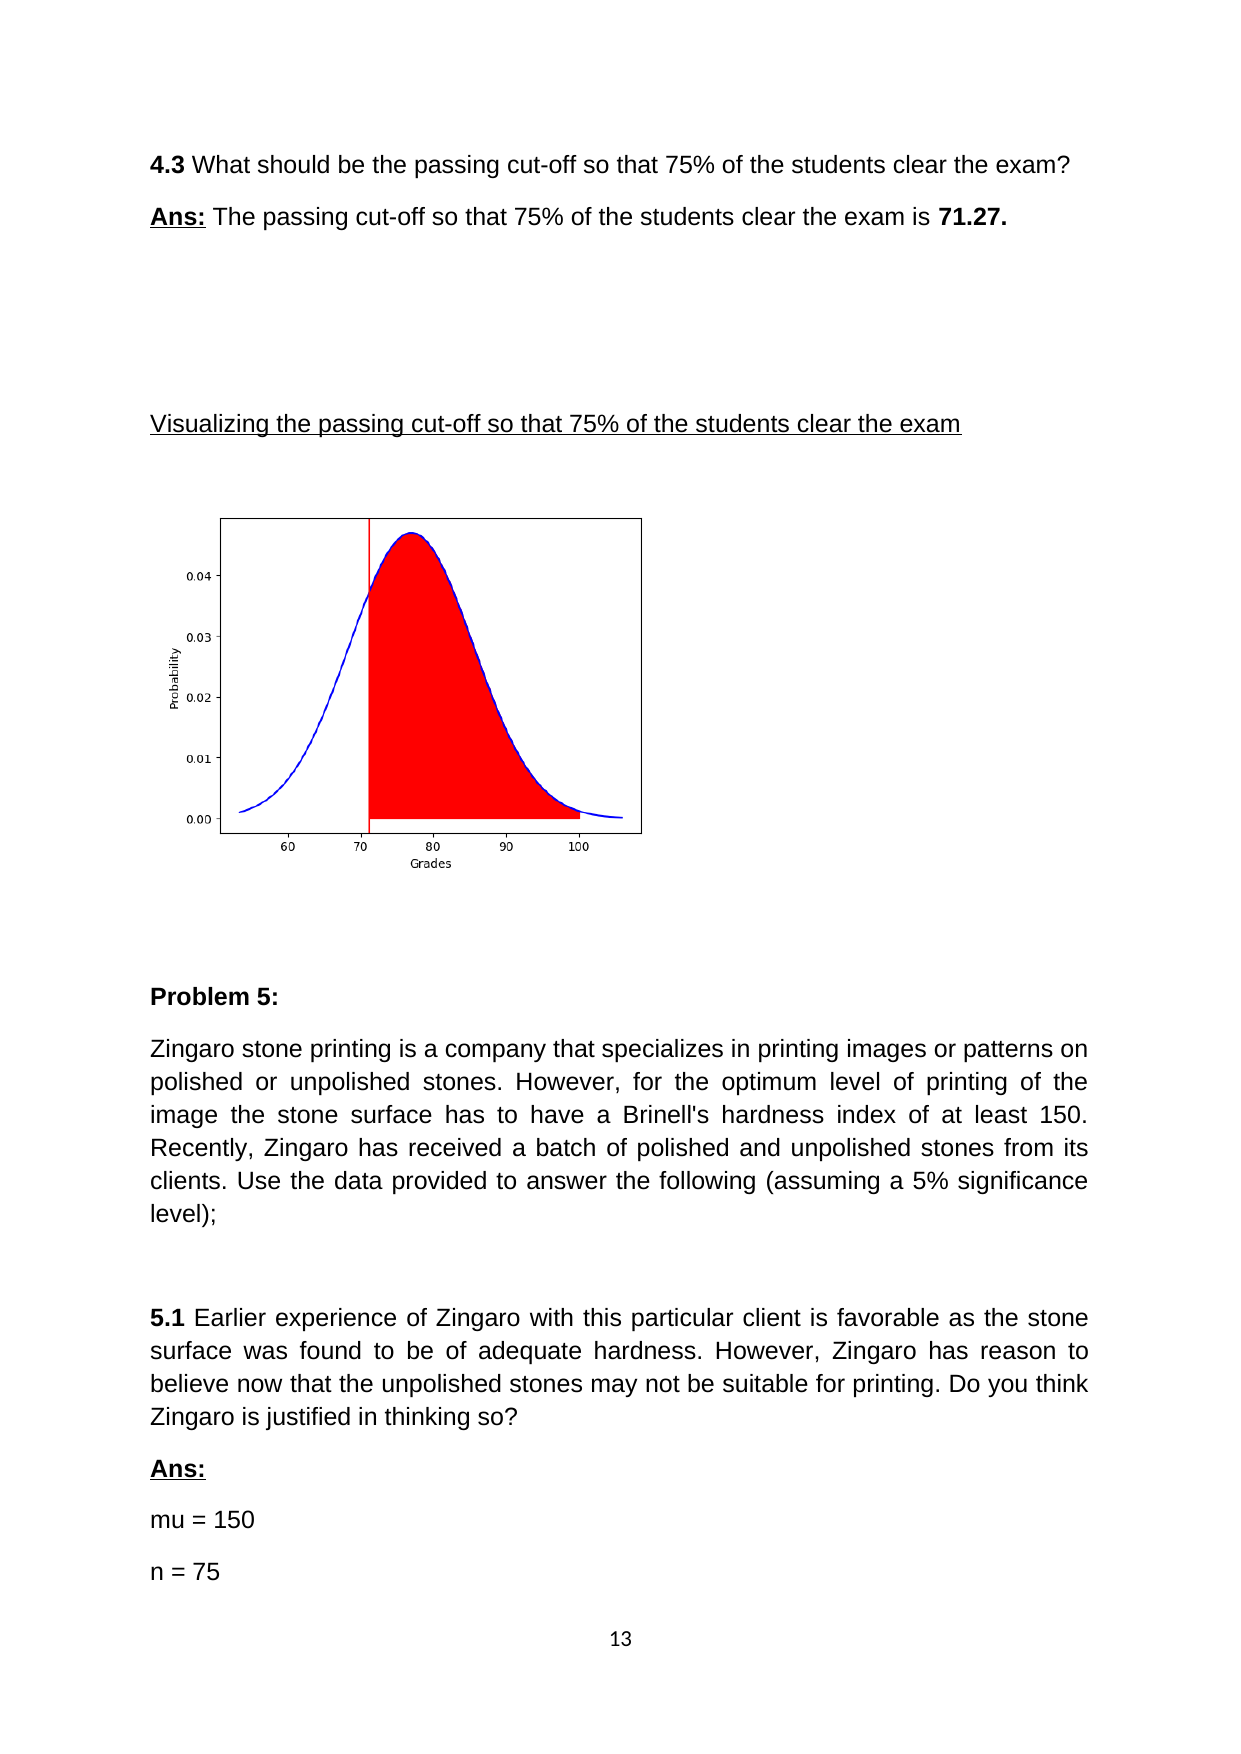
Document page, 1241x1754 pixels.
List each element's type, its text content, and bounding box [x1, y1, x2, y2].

text mu = 150 [150, 1505, 1090, 1534]
text Ans: [150, 1453, 1090, 1482]
text Ans: The passing cut-off so that 75% of the students clear the exam is 71.27. [150, 202, 1090, 231]
text Visualizing the passing cut-off so that 75% of the students clear the exam [150, 409, 1090, 438]
text n = 75 [150, 1557, 1090, 1586]
text 5.1 Earlier experience of Zingaro with this particular client is favorable as the stone surface was found to be of adequate hardness. However, Zingaro has reason to believe now that the unpolished stones may not be suitable for printing. Do you think Zingaro is justified in thinking so? [150, 1303, 1090, 1431]
text 4.3 What should be the passing cut-off so that 75% of the students clear the exam? [150, 150, 1090, 179]
text Problem 5: [150, 982, 1090, 1011]
picture [150, 512, 659, 875]
text Zingaro stone printing is a company that specializes in printing images or patterns on polished or unpolished stones. However, for the optimum level of printing of the image the stone surface has to have a Brinell's hardness index of at least 150. Recently, Zingaro has received a batch of polished and unpolished stones from its clients. Use the data provided to answer the following (assuming a 5% significance level); [150, 1034, 1090, 1228]
